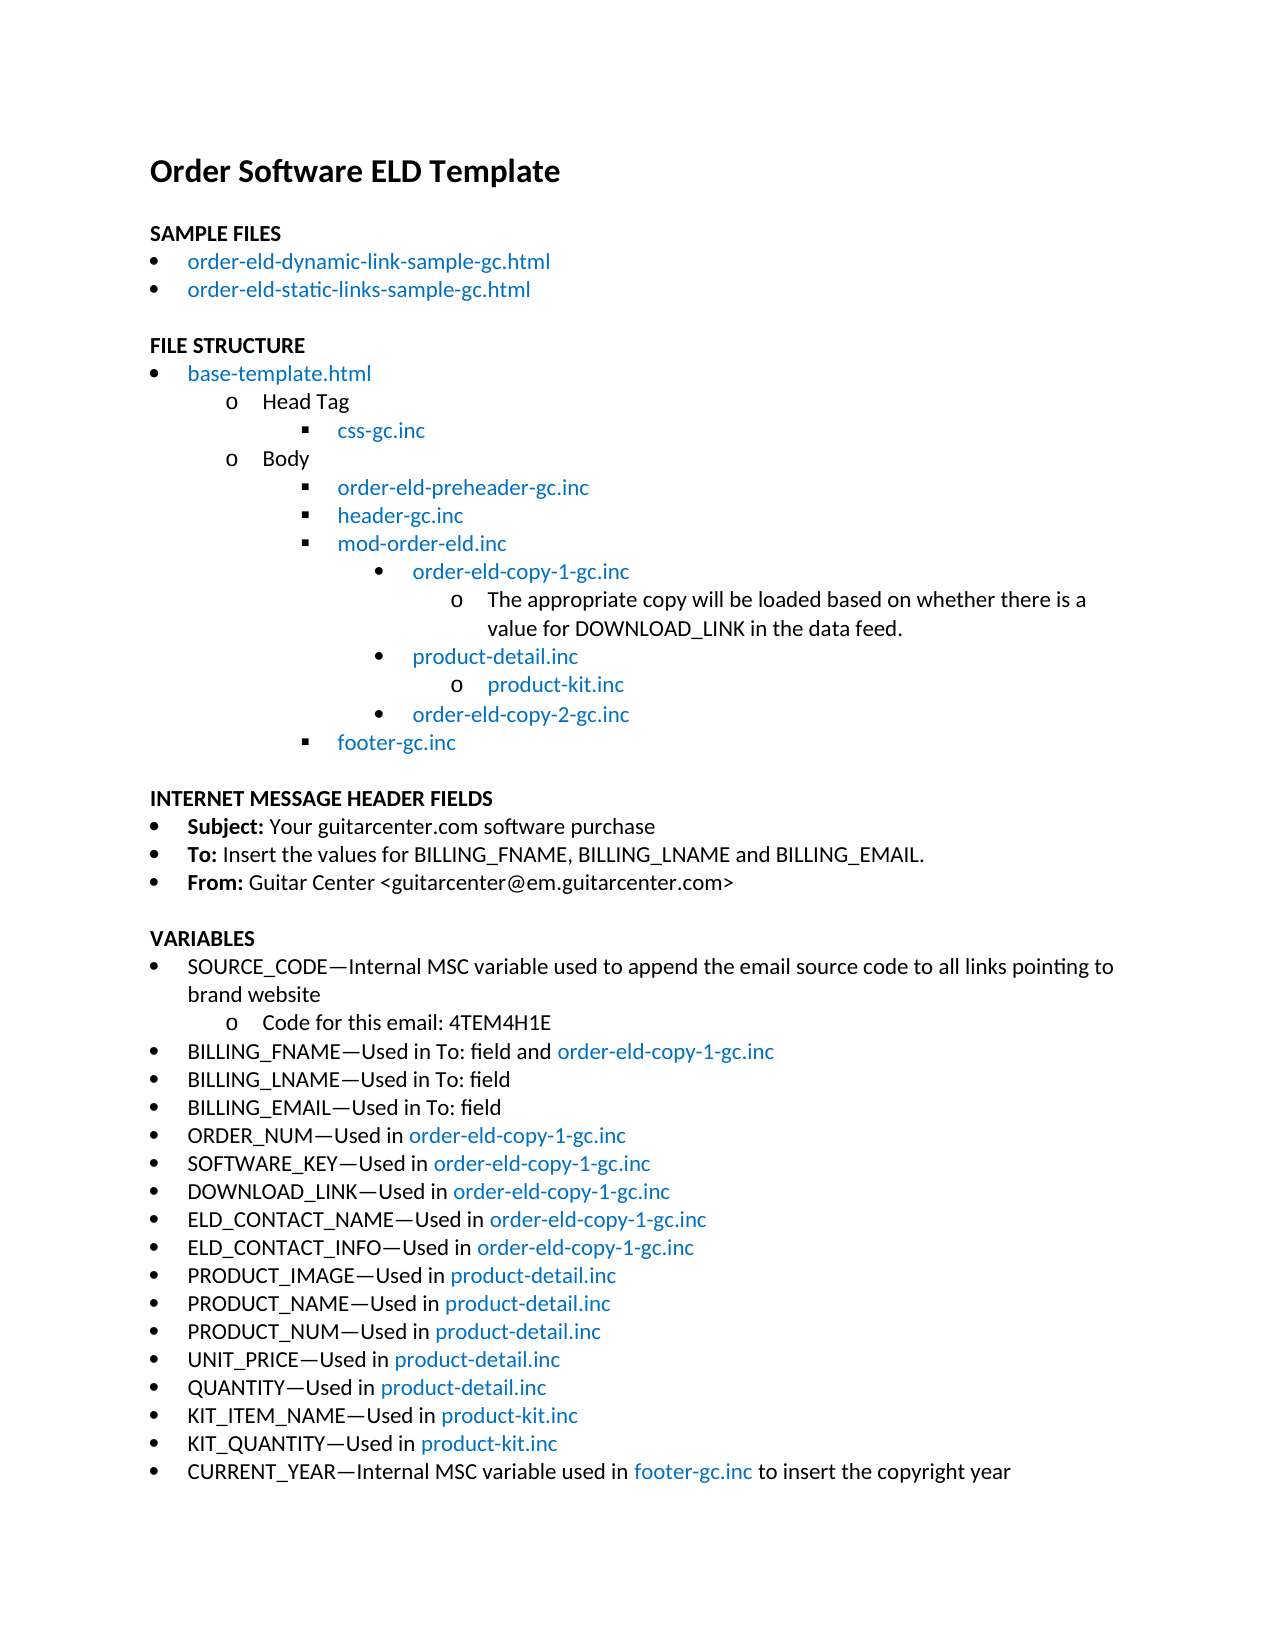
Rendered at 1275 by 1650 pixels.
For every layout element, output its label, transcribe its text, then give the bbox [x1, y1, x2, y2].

list order-eld-static-links-sample-gc.html [150, 275, 1125, 303]
list header-gc.inc [300, 501, 1125, 529]
list PRODUCT_NUM—Used in product-detail.inc [150, 1317, 1125, 1345]
list The appropriate copy will be loaded based on whether there is a value for DOWNLOAD_LINK in the data feed. [450, 585, 1125, 642]
list BILLING_LNAME—Used in To: field [150, 1065, 1125, 1093]
text INTERNET MESSAGE HEADER FIELDS [150, 784, 1125, 812]
list css-gc.inc [300, 416, 1125, 444]
list product-detail.inc [375, 642, 1125, 671]
list Body [225, 444, 1125, 473]
list From: Guitar Center <guitarcenter@em.guitarcenter.com> [150, 868, 1125, 896]
list Code for this email: 4TEM4H1E [225, 1008, 1125, 1037]
list CURRENT_YEAR—Internal MSC variable used in footer-gc.inc to insert the copyright year [150, 1457, 1125, 1485]
list Head Tag [225, 387, 1125, 416]
list PRODUCT_NAME—Used in product-detail.inc [150, 1289, 1125, 1317]
list ELD_CONTACT_NAME—Used in order-eld-copy-1-gc.inc [150, 1205, 1125, 1233]
list Subject: Your guitarcenter.com software purchase [150, 812, 1125, 840]
list KIT_QUANTITY—Used in product-kit.inc [150, 1429, 1125, 1457]
list footer-gc.inc [300, 728, 1125, 756]
list mod-order-eld.inc [300, 529, 1125, 557]
text VARIABLES [150, 924, 1125, 952]
list BILLING_EMAIL—Used in To: field [150, 1093, 1125, 1121]
list base-template.html [150, 359, 1125, 387]
list ORDER_NUM—Used in order-eld-copy-1-gc.inc [150, 1121, 1125, 1149]
text Order Software ELD Template [150, 150, 1125, 191]
list order-eld-preheader-gc.inc [300, 473, 1125, 501]
list SOURCE_CODE—Internal MSC variable used to append the email source code to all links pointing to brand website [150, 952, 1125, 1008]
list product-kit.inc [450, 671, 1125, 700]
list To: Insert the values for BILLING_FNAME, BILLING_LNAME and BILLING_EMAIL. [150, 840, 1125, 868]
list BILLING_FNAME—Used in To: field and order-eld-copy-1-gc.inc [150, 1037, 1125, 1065]
list ELD_CONTACT_INFO—Used in order-eld-copy-1-gc.inc [150, 1233, 1125, 1261]
list KIT_ITEM_NAME—Used in product-kit.inc [150, 1401, 1125, 1429]
list order-eld-copy-1-gc.inc [375, 557, 1125, 585]
text SAMPLE FILES [150, 219, 1125, 247]
list order-eld-dynamic-link-sample-gc.html [150, 247, 1125, 275]
text FILE STRUCTURE [150, 331, 1125, 359]
list QUANTITY—Used in product-detail.inc [150, 1373, 1125, 1401]
list SOFTWARE_KEY—Used in order-eld-copy-1-gc.inc [150, 1149, 1125, 1177]
list DOWNLOAD_LINK—Used in order-eld-copy-1-gc.inc [150, 1177, 1125, 1205]
list PRODUCT_IMAGE—Used in product-detail.inc [150, 1261, 1125, 1289]
list order-eld-copy-2-gc.inc [375, 700, 1125, 728]
list UNIT_PRICE—Used in product-detail.inc [150, 1345, 1125, 1373]
